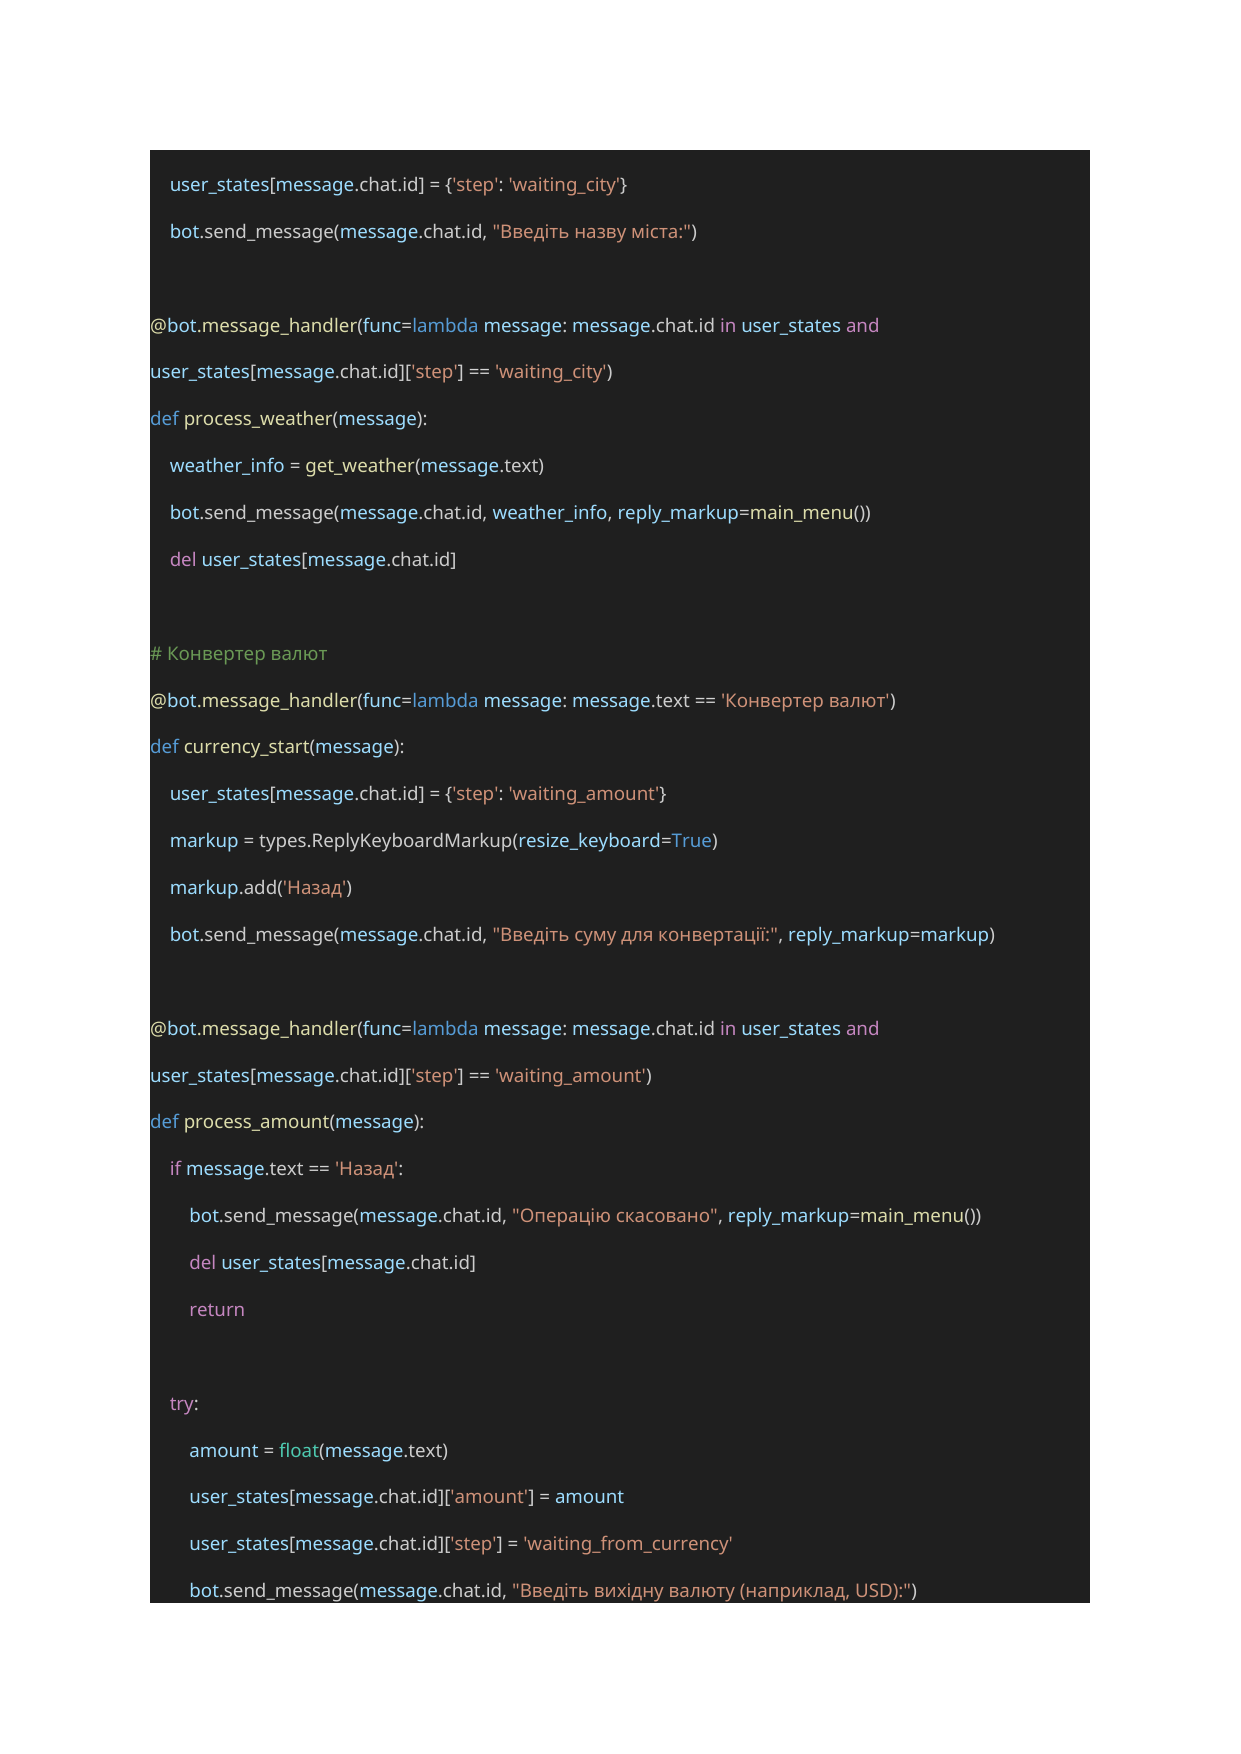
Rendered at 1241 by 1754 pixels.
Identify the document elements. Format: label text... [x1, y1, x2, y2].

text try: [150, 1369, 1090, 1416]
text def process_weather(message): [150, 384, 1090, 431]
text weather_info = get_weather(message.text) [150, 431, 1090, 478]
text user_states[message.chat.id] = {'step': 'waiting_amount'} [150, 759, 1090, 806]
text @bot.message_handler(func=lambda message: message.text == 'Конвертер валют') [150, 666, 1090, 712]
text user_states[message.chat.id]['amount'] = amount [150, 1462, 1090, 1509]
text user_states[message.chat.id]['step'] = 'waiting_from_currency' [150, 1509, 1090, 1556]
text def process_amount(message): [150, 1087, 1090, 1134]
text del user_states[message.chat.id] [150, 525, 1090, 572]
text @bot.message_handler(func=lambda message: message.chat.id in user_states and user_states[message.chat.id]['step'] == 'waiting_amount') [150, 994, 1090, 1087]
text bot.send_message(message.chat.id, "Операцію скасовано", reply_markup=main_menu()) [150, 1181, 1090, 1228]
text bot.send_message(message.chat.id, "Введіть вихідну валюту (наприклад, USD):") [150, 1556, 1090, 1603]
text bot.send_message(message.chat.id, "Введіть назву міста:") [150, 197, 1090, 244]
text markup = types.ReplyKeyboardMarkup(resize_keyboard=True) [150, 806, 1090, 853]
text # Конвертер валют [150, 619, 1090, 666]
text amount = float(message.text) [150, 1416, 1090, 1462]
text @bot.message_handler(func=lambda message: message.chat.id in user_states and user_states[message.chat.id]['step'] == 'waiting_city') [150, 291, 1090, 384]
text markup.add('Назад') [150, 853, 1090, 900]
text bot.send_message(message.chat.id, "Введіть суму для конвертації:", reply_markup=markup) [150, 900, 1090, 947]
text user_states[message.chat.id] = {'step': 'waiting_city'} [150, 150, 1090, 197]
text del user_states[message.chat.id] [150, 1228, 1090, 1275]
text if message.text == 'Назад': [150, 1134, 1090, 1181]
text def currency_start(message): [150, 712, 1090, 759]
text return [150, 1275, 1090, 1322]
text bot.send_message(message.chat.id, weather_info, reply_markup=main_menu()) [150, 478, 1090, 525]
